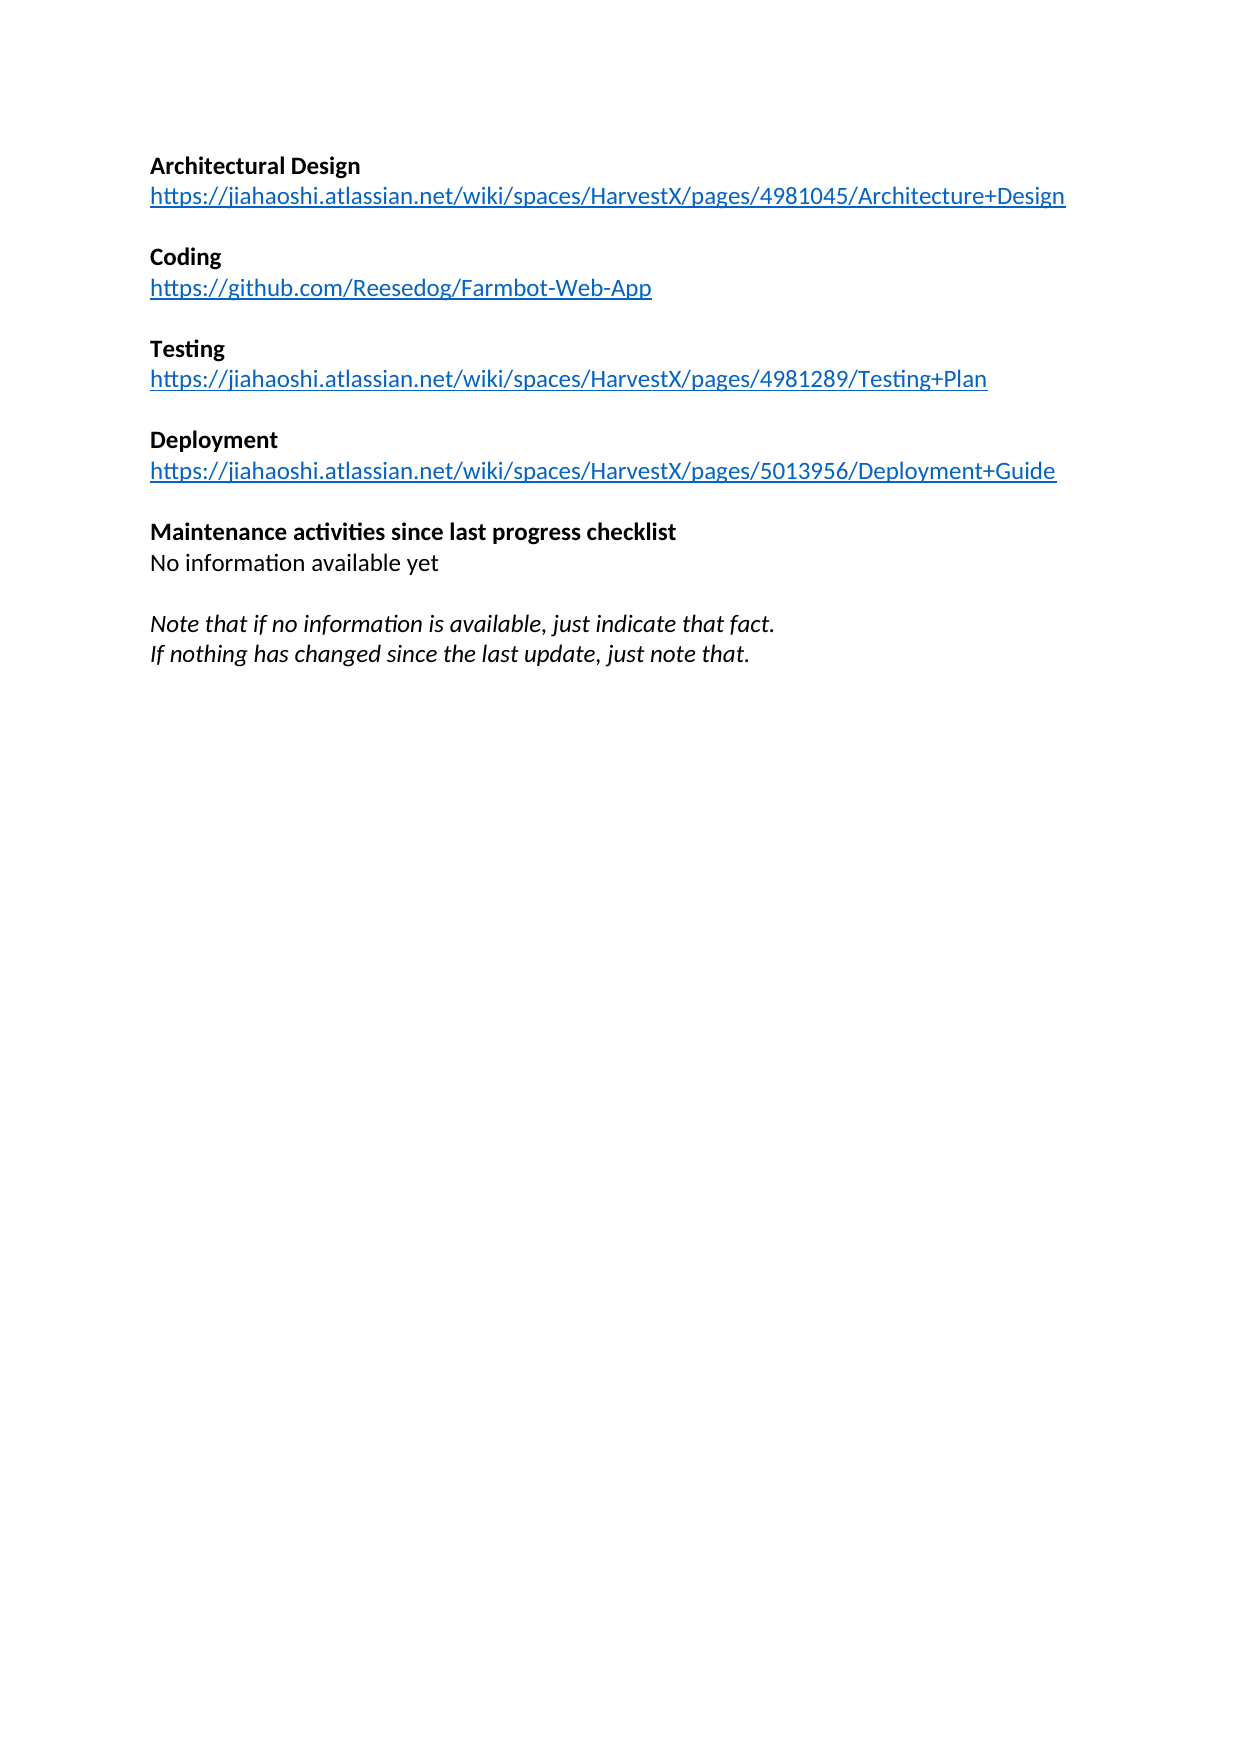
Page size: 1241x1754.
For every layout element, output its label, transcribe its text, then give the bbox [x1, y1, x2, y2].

text No information available yet [150, 547, 1090, 577]
text If nothing has changed since the last update, just note that. [150, 638, 1090, 669]
text https://jiahaoshi.atlassian.net/wiki/spaces/HarvestX/pages/4981289/Testing+Plan [150, 364, 1090, 394]
text https://jiahaoshi.atlassian.net/wiki/spaces/HarvestX/pages/5013956/Deployment+Guide [150, 455, 1090, 486]
text Note that if no information is available, just indicate that fact. [150, 608, 1090, 638]
text Maintenance activities since last progress checklist [150, 516, 1090, 547]
text Testing [150, 333, 1090, 364]
text Architectural Design [150, 150, 1090, 181]
text https://github.com/Reesedog/Farmbot-Web-App [150, 272, 1090, 303]
text Coding [150, 242, 1090, 272]
text https://jiahaoshi.atlassian.net/wiki/spaces/HarvestX/pages/4981045/Architecture+Design [150, 181, 1090, 211]
text Deployment [150, 425, 1090, 455]
